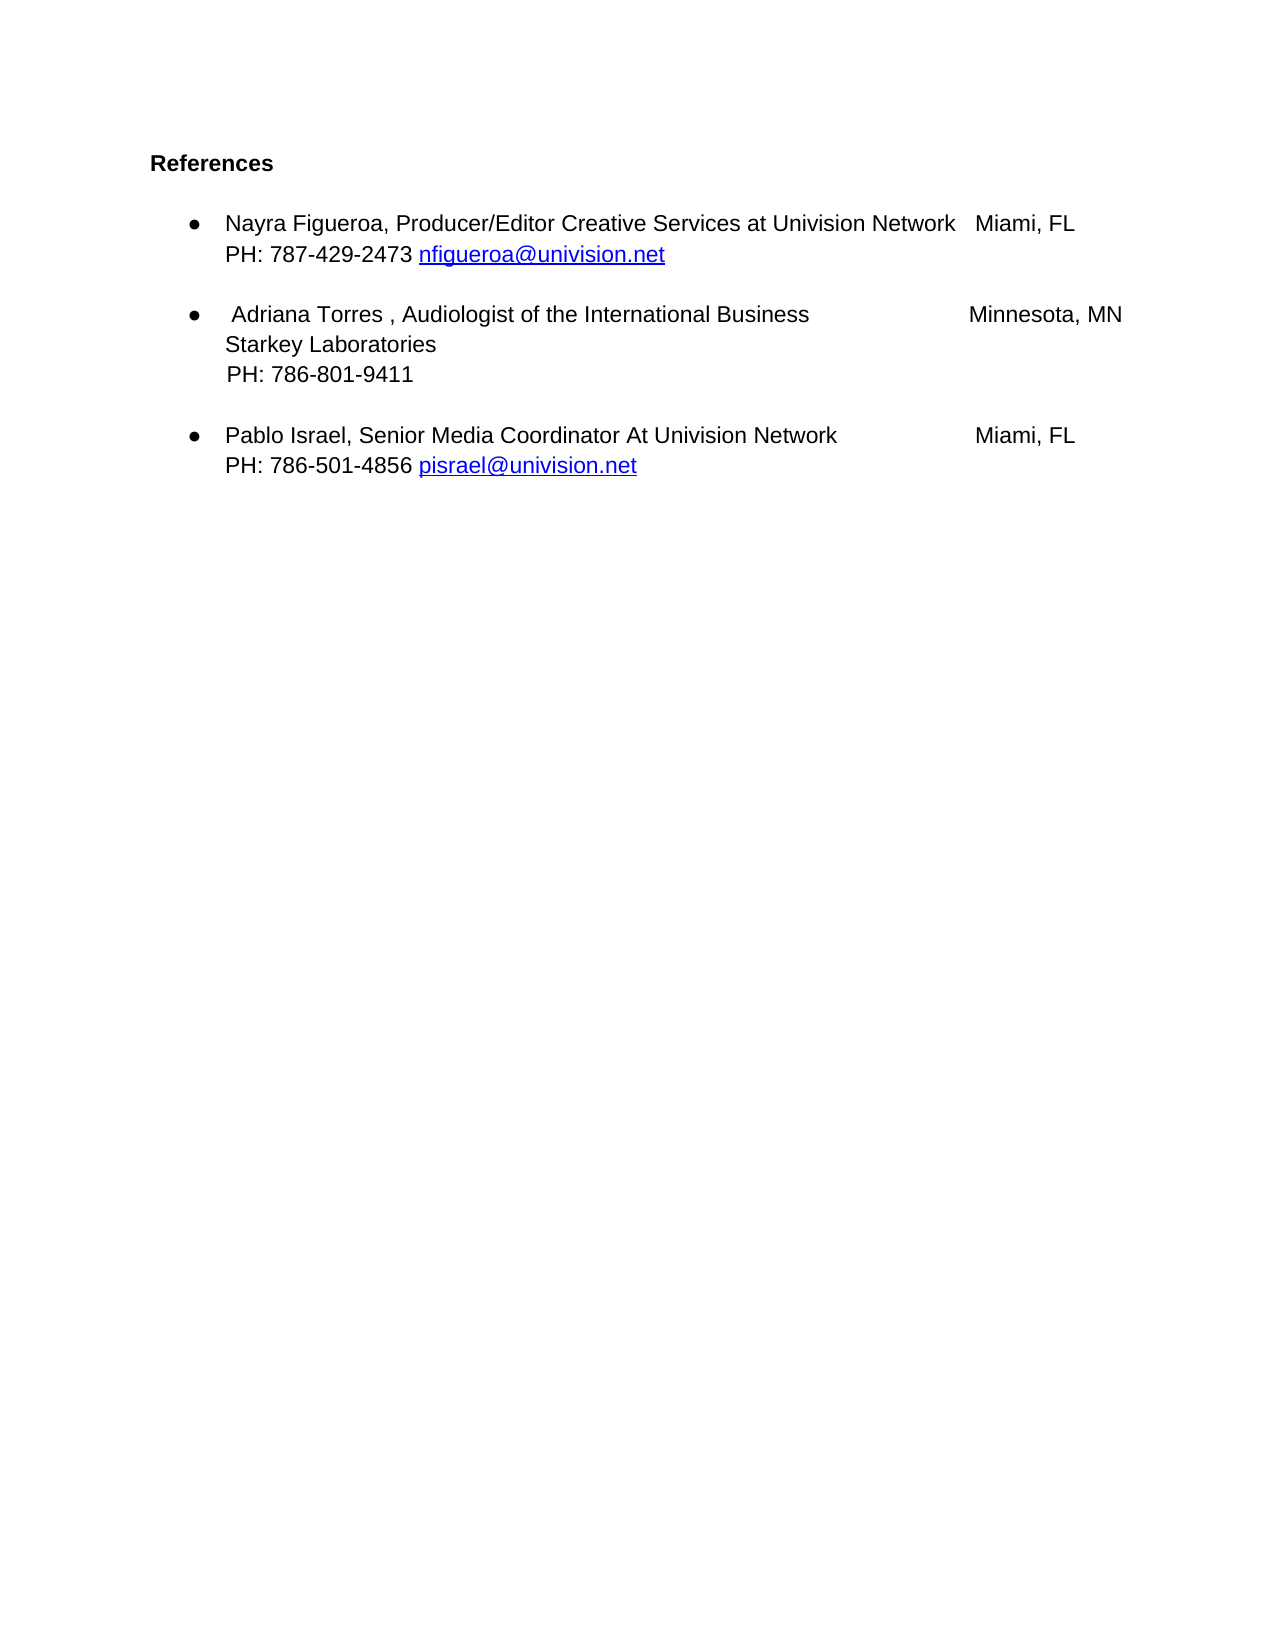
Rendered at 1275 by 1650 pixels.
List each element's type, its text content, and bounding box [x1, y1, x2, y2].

text PH: 786-801-9411 [150, 361, 1125, 388]
list Nayra Figueroa, Producer/Editor Creative Services at Univision Network Miami, FL [187, 210, 1125, 237]
text References [150, 150, 1125, 176]
list Pablo Israel, Senior Media Coordinator At Univision Network Miami, FL [187, 422, 1125, 448]
text PH: 787-429-2473 nfigueroa@univision.net [225, 241, 1125, 267]
list Adriana Torres , Audiologist of the International Business Minnesota, MN [187, 301, 1125, 327]
text Starkey Laboratories [150, 331, 1125, 358]
text PH: 786-501-4856 pisrael@univision.net [150, 452, 1125, 478]
